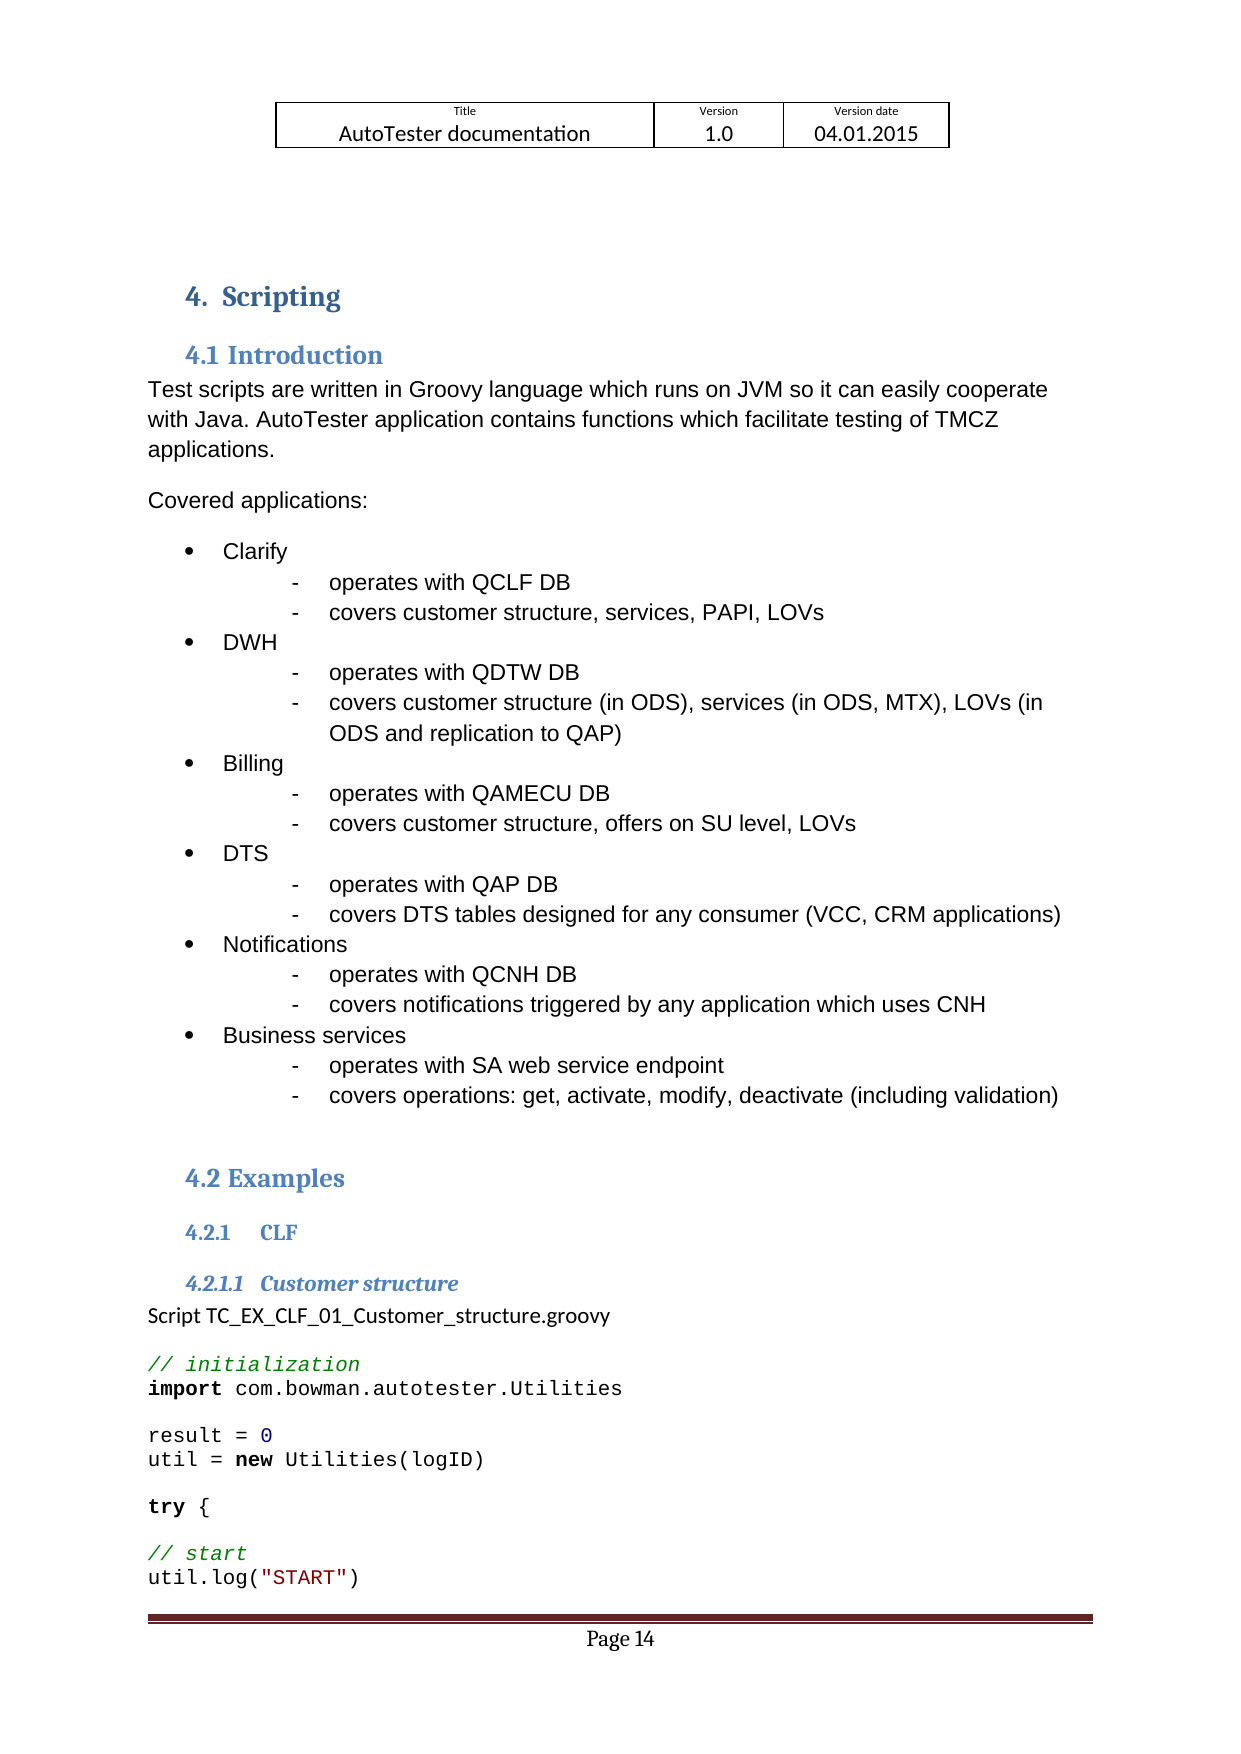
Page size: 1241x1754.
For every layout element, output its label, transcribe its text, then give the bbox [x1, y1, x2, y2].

text // start [148, 1543, 1093, 1567]
list operates with QCNH DB [291, 961, 1093, 987]
subtitle Customer structure [185, 1271, 1093, 1297]
list operates with QDTW DB [291, 659, 1093, 685]
text Script TC_EX_CLF_01_Customer_structure.groovy [148, 1301, 1093, 1329]
subtitle Scripting [185, 281, 1093, 314]
list operates with QAP DB [291, 871, 1093, 897]
list DTS [185, 840, 1093, 867]
text result = 0 [148, 1425, 1093, 1449]
list Notifications [185, 931, 1093, 957]
subtitle Examples [185, 1163, 1093, 1194]
list operates with QAMECU DB [291, 780, 1093, 806]
list covers customer structure, offers on SU level, LOVs [291, 810, 1093, 836]
list operates with SA web service endpoint [291, 1052, 1093, 1078]
list Clarify [185, 538, 1093, 564]
list Business services [185, 1022, 1093, 1048]
subtitle CLF [185, 1220, 1093, 1246]
text util.log("START") [148, 1567, 1093, 1591]
list DWH [185, 629, 1093, 655]
text import com.bowman.autotester.Utilities [148, 1378, 1093, 1401]
text Test scripts are written in Groovy language which runs on JVM so it can easily cooperate with Java. AutoTester application contains functions which facilitate testing of TMCZ applications. [148, 376, 1093, 462]
list covers operations: get, activate, modify, deactivate (including validation) [291, 1082, 1093, 1108]
list covers customer structure, services, PAPI, LOVs [291, 599, 1093, 625]
list covers customer structure (in ODS), services (in ODS, MTX), LOVs (in ODS and replication to QAP) [291, 689, 1093, 746]
text try { [148, 1496, 1093, 1519]
list covers notifications triggered by any application which uses CNH [291, 991, 1093, 1018]
text util = new Utilities(logID) [148, 1449, 1093, 1472]
list operates with QCLF DB [291, 568, 1093, 595]
subtitle Introduction [185, 340, 1093, 371]
text // initialization [148, 1354, 1093, 1378]
text Covered applications: [148, 487, 1093, 513]
list Billing [185, 750, 1093, 776]
list covers DTS tables designed for any consumer (VCC, CRM applications) [291, 901, 1093, 927]
